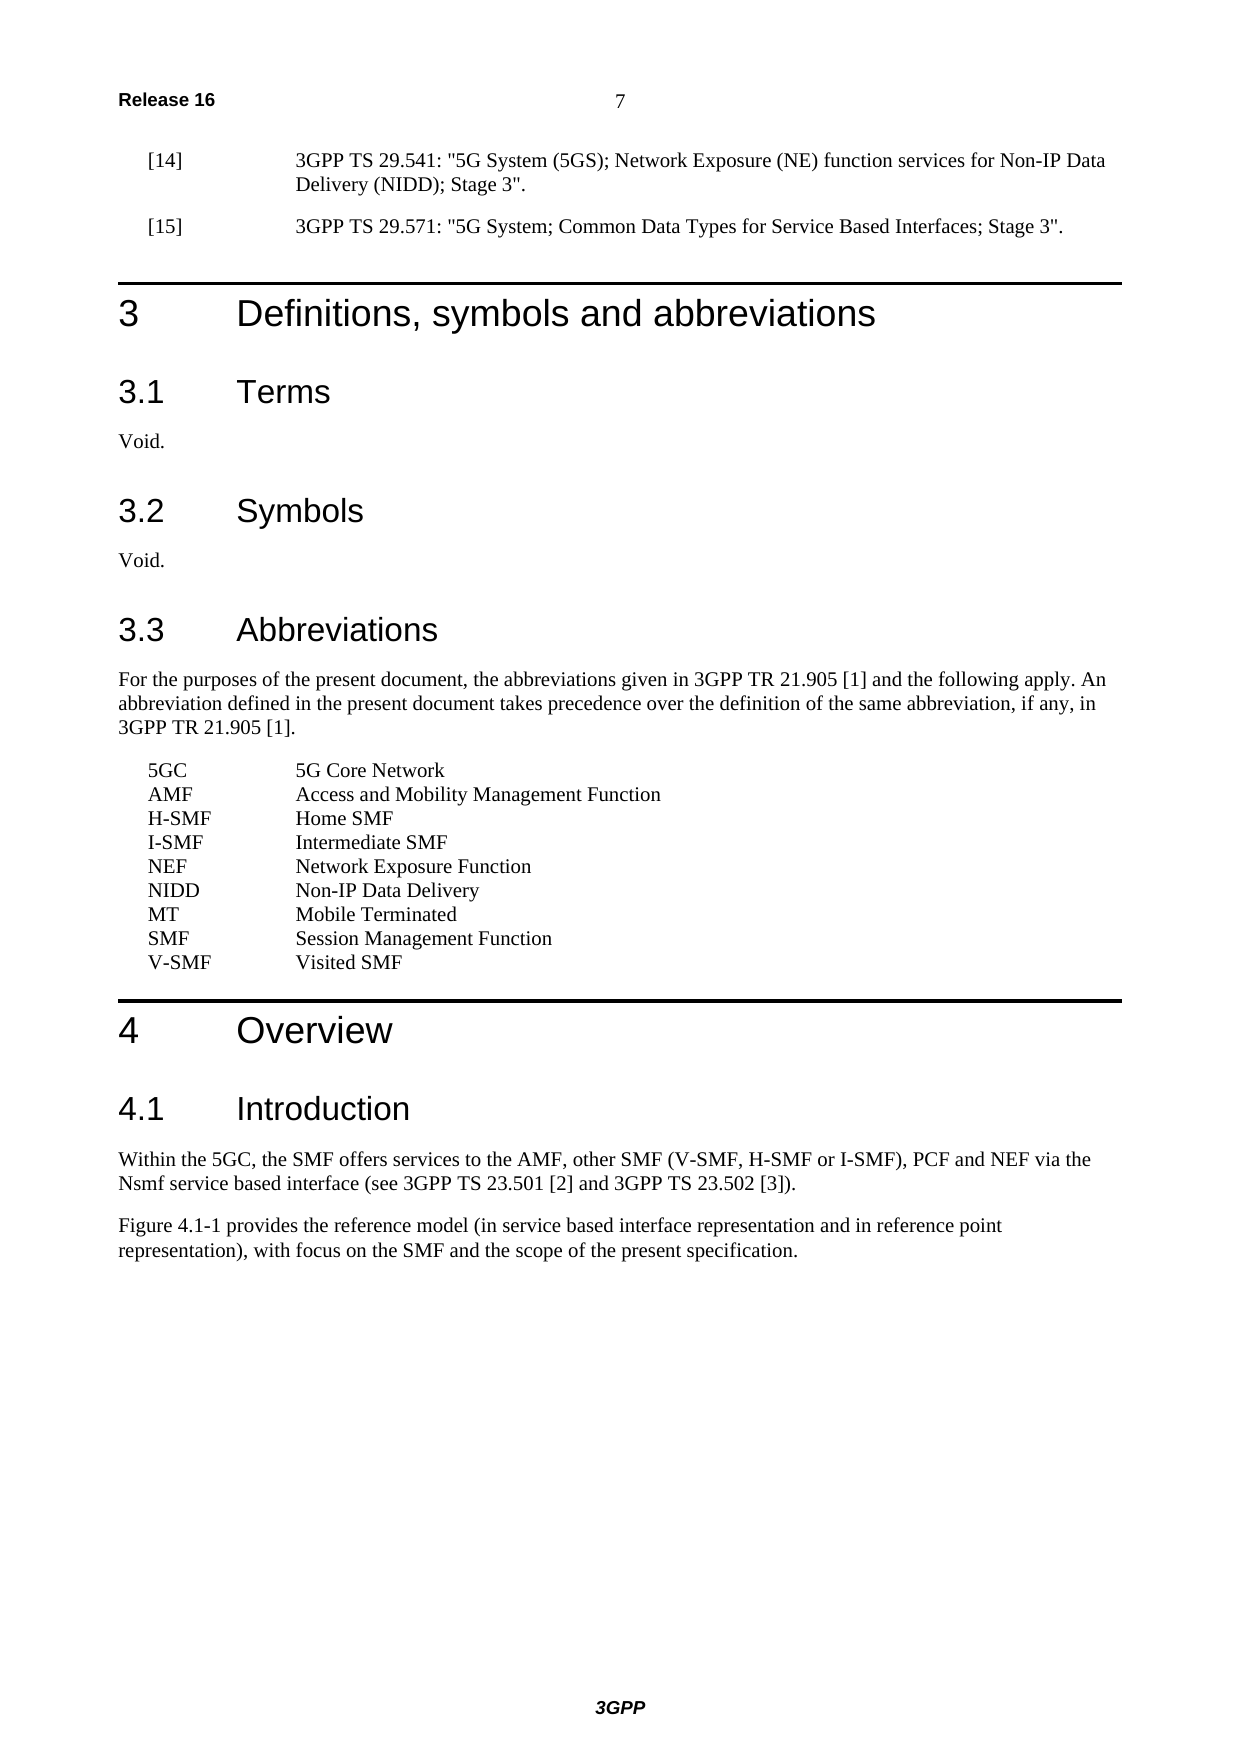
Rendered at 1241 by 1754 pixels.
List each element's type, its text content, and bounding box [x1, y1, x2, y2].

text AMF Access and Mobility Management Function [148, 782, 1122, 806]
text Void. [118, 429, 1122, 453]
text NEF Network Exposure Function [148, 854, 1122, 878]
text [15] 3GPP TS 29.571: "5G System; Common Data Types for Service Based Interfaces; Stage 3". [148, 214, 1122, 238]
text SMF Session Management Function [148, 926, 1122, 950]
text Within the 5GC, the SMF offers services to the AMF, other SMF (V-SMF, H-SMF or I-SMF), PCF and NEF via the Nsmf service based interface (see 3GPP TS 23.501 [2] and 3GPP TS 23.502 [3]). [118, 1147, 1122, 1195]
text V-SMF Visited SMF [148, 950, 1122, 974]
subtitle 4 Overview [118, 1003, 1122, 1052]
text I-SMF Intermediate SMF [148, 830, 1122, 854]
text Void. [118, 548, 1122, 572]
subtitle 4.1 Introduction [118, 1089, 1122, 1128]
subtitle 3.1 Terms [118, 372, 1122, 411]
subtitle 3 Definitions, symbols and abbreviations [118, 285, 1122, 335]
text MT Mobile Terminated [148, 902, 1122, 926]
subtitle 3.3 Abbreviations [118, 610, 1122, 648]
text [14] 3GPP TS 29.541: "5G System (5GS); Network Exposure (NE) function services for Non-IP Data Delivery (NIDD); Stage 3". [148, 147, 1122, 196]
text For the purposes of the present document, the abbreviations given in 3GPP TR 21.905 [1] and the following apply. An abbreviation defined in the present document takes precedence over the definition of the same abbreviation, if any, in 3GPP TR 21.905 [1]. [118, 667, 1122, 739]
text Figure 4.1-1 provides the reference model (in service based interface representation and in reference point representation), with focus on the SMF and the scope of the present specification. [118, 1213, 1122, 1262]
text H-SMF Home SMF [148, 806, 1122, 830]
subtitle 3.2 Symbols [118, 491, 1122, 529]
text 5GC 5G Core Network [148, 758, 1122, 782]
text NIDD Non-IP Data Delivery [148, 878, 1122, 902]
